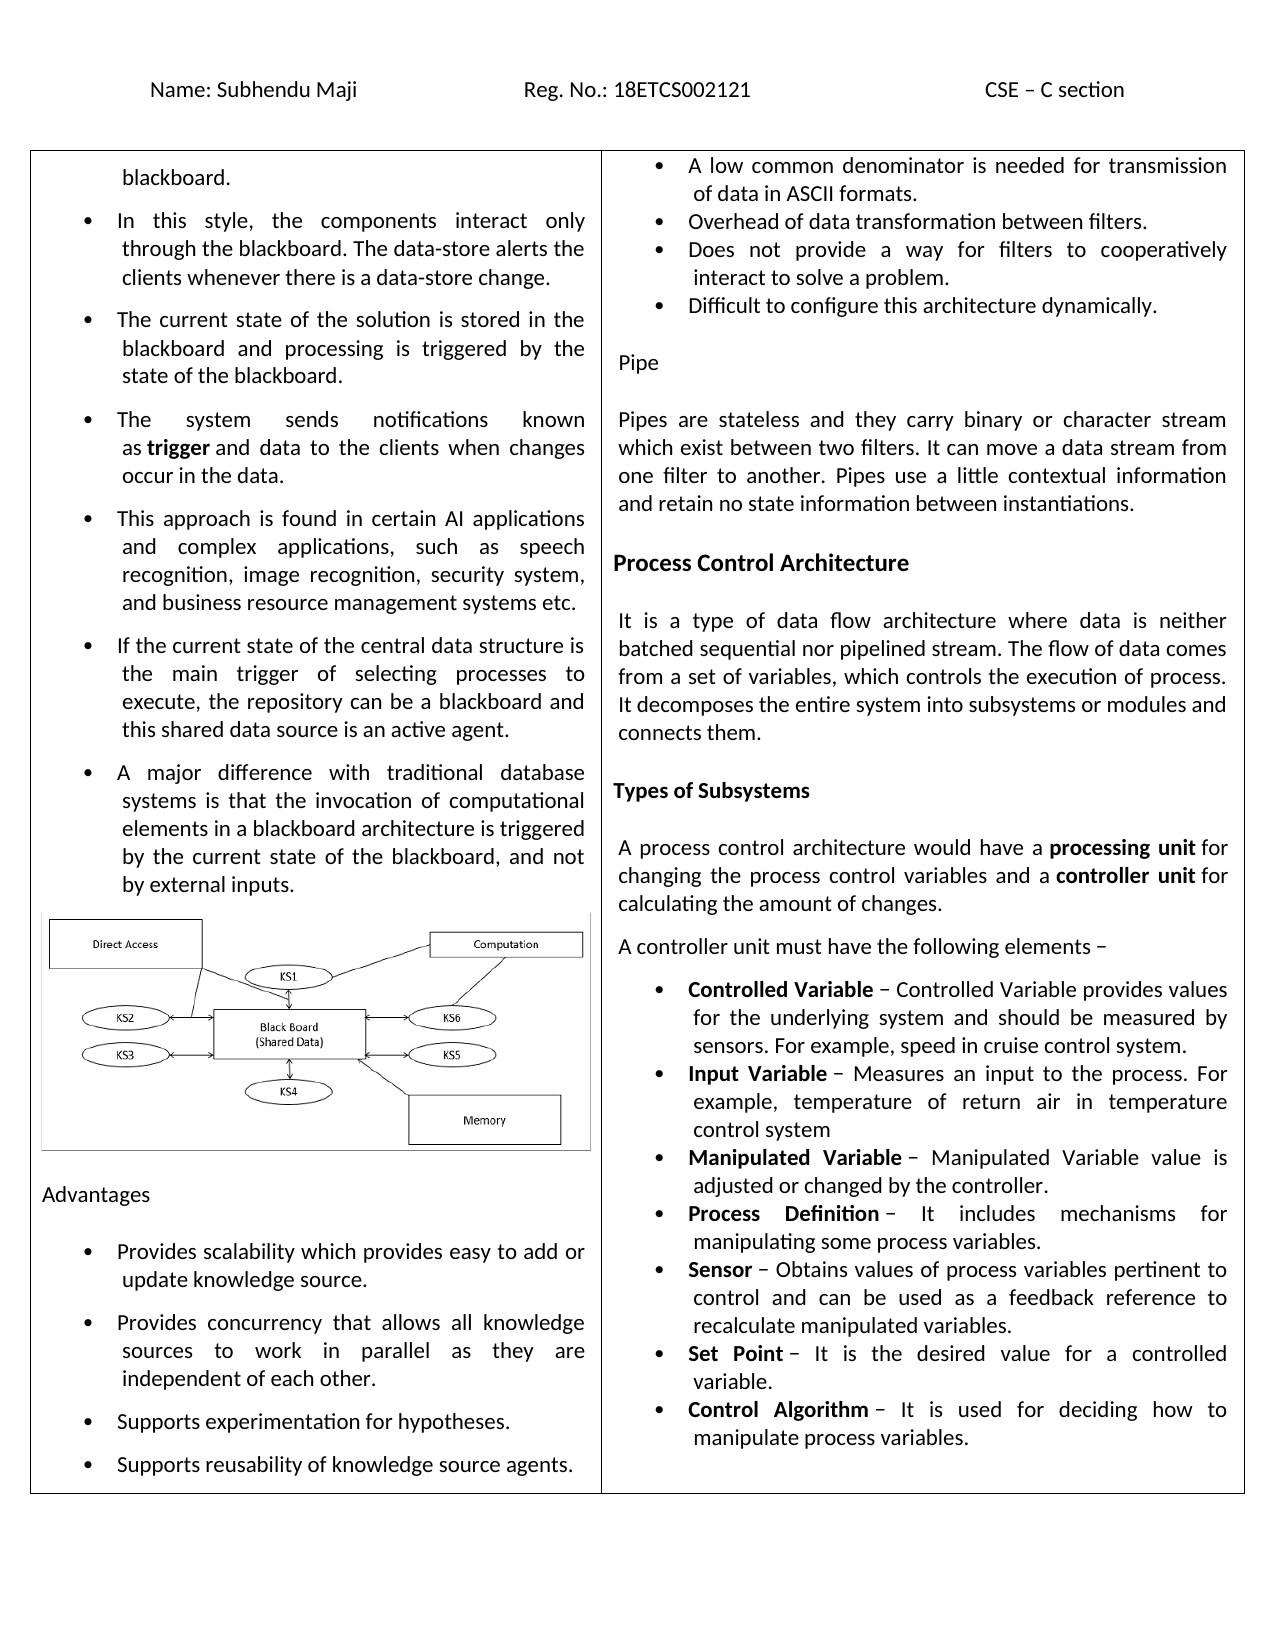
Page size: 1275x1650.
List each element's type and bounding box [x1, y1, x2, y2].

picture [41, 913, 591, 1151]
table_cell [31, 151, 601, 1493]
table_cell [602, 151, 1244, 1493]
